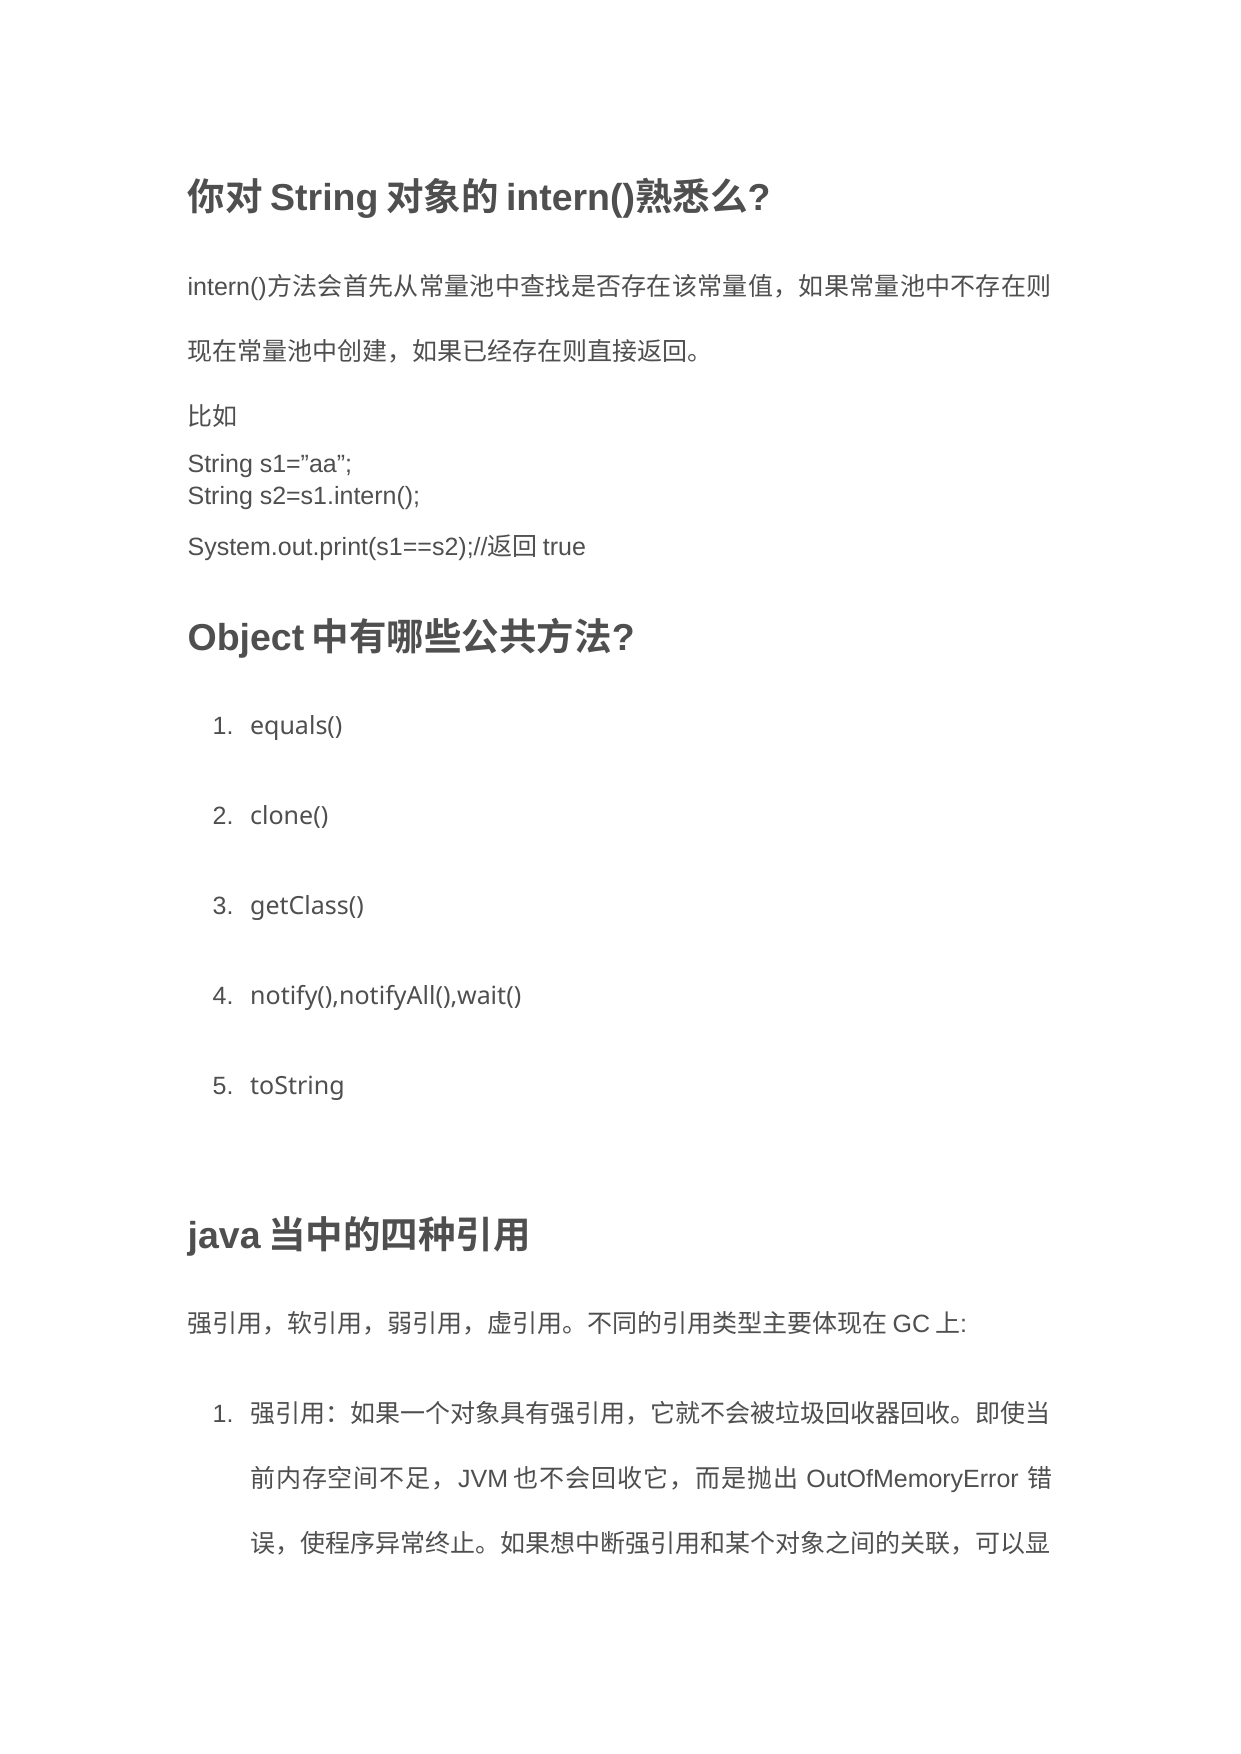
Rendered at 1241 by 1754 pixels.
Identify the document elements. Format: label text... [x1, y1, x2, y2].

list toString [212, 1052, 1053, 1117]
text 你对String对象的intern()熟悉么? [187, 162, 1053, 227]
list getClass() [212, 872, 1053, 937]
text 强引用，软引用，弱引用，虚引用。不同的引用类型主要体现在GC上: [187, 1289, 1053, 1354]
list notify(),notifyAll(),wait() [212, 962, 1053, 1027]
text java当中的四种引用 [187, 1199, 1053, 1264]
text Object中有哪些公共方法? [187, 602, 1053, 667]
list clone() [212, 782, 1053, 847]
text intern()方法会首先从常量池中查找是否存在该常量值，如果常量池中不存在则现在常量池中创建，如果已经存在则直接返回。 比如 String s1=”aa”; String s2=s1.intern(); System.out.print(s1==s2);//返回true [187, 252, 1053, 577]
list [212, 1379, 1053, 1574]
list equals() [212, 692, 1053, 757]
